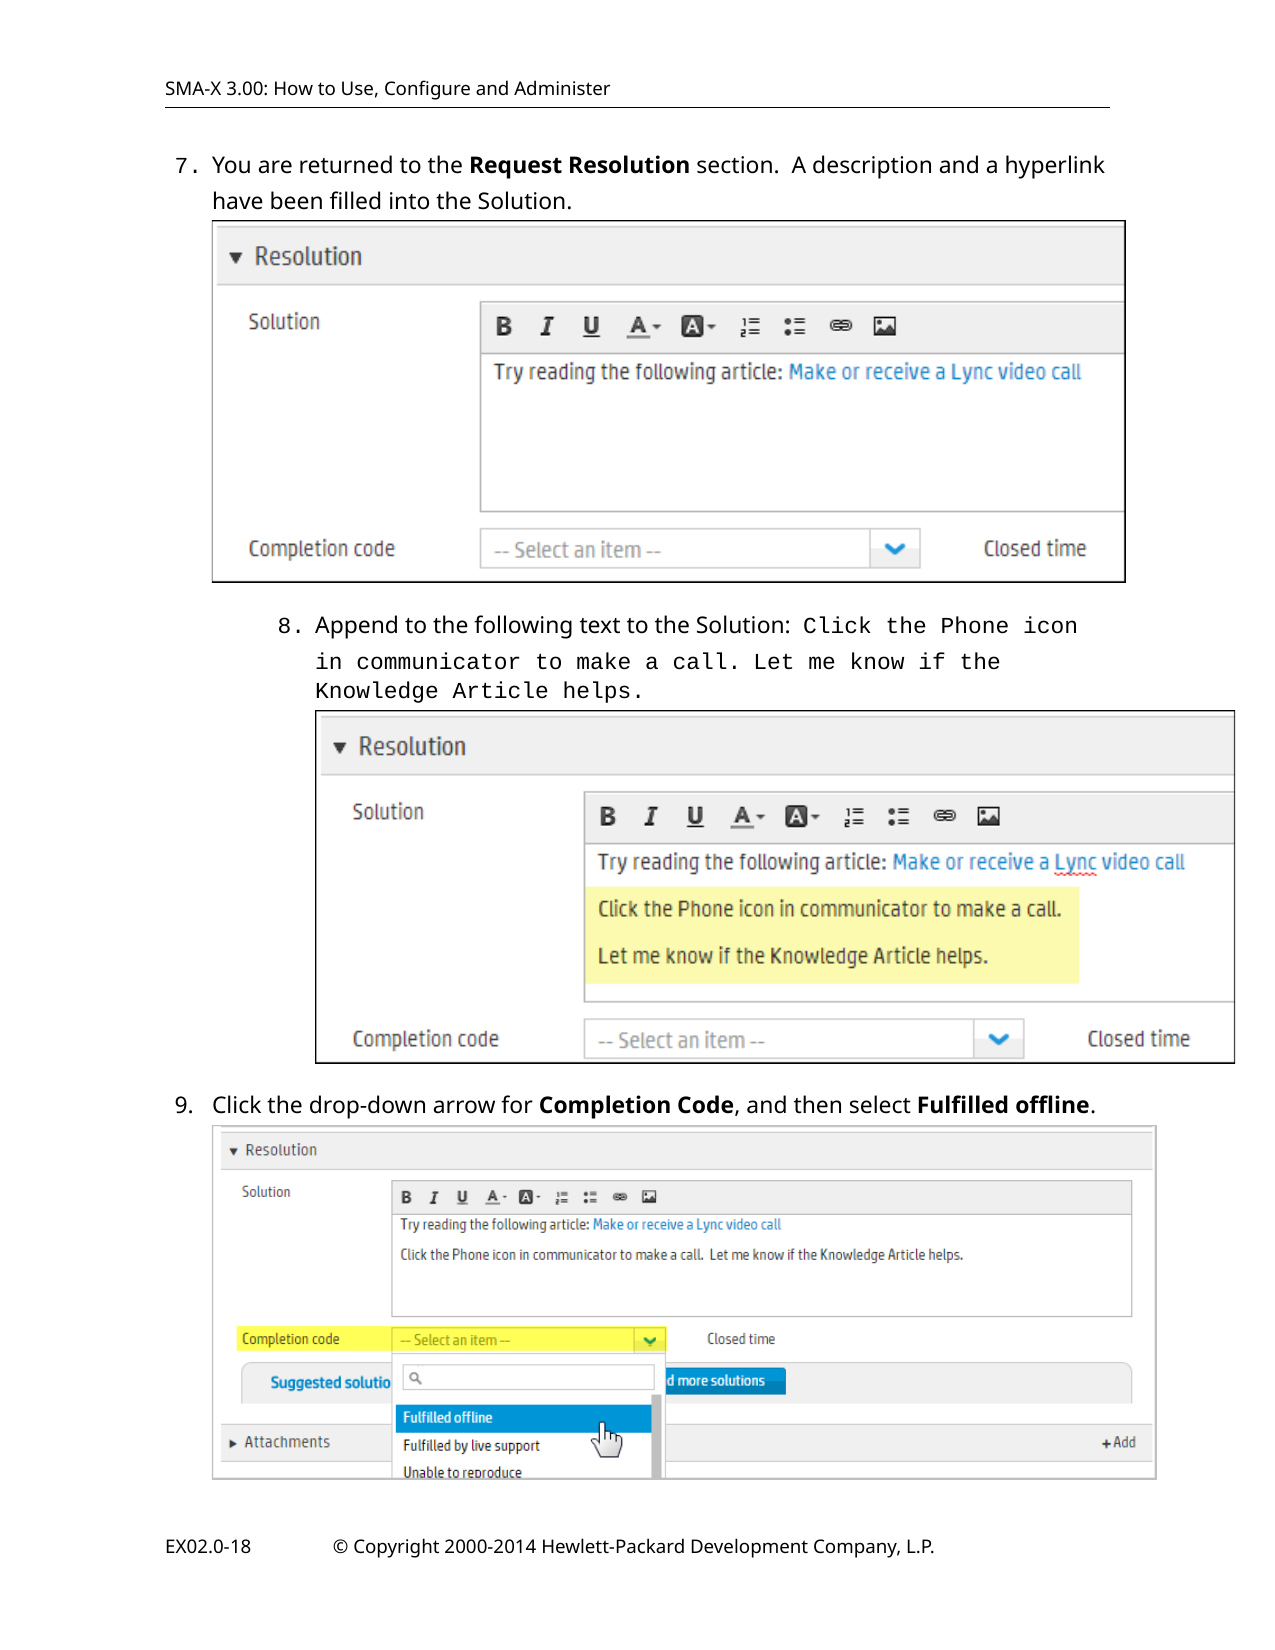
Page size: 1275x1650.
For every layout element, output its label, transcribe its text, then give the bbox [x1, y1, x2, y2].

picture [211, 1125, 1157, 1480]
picture [315, 710, 1236, 1064]
picture [211, 220, 1126, 583]
